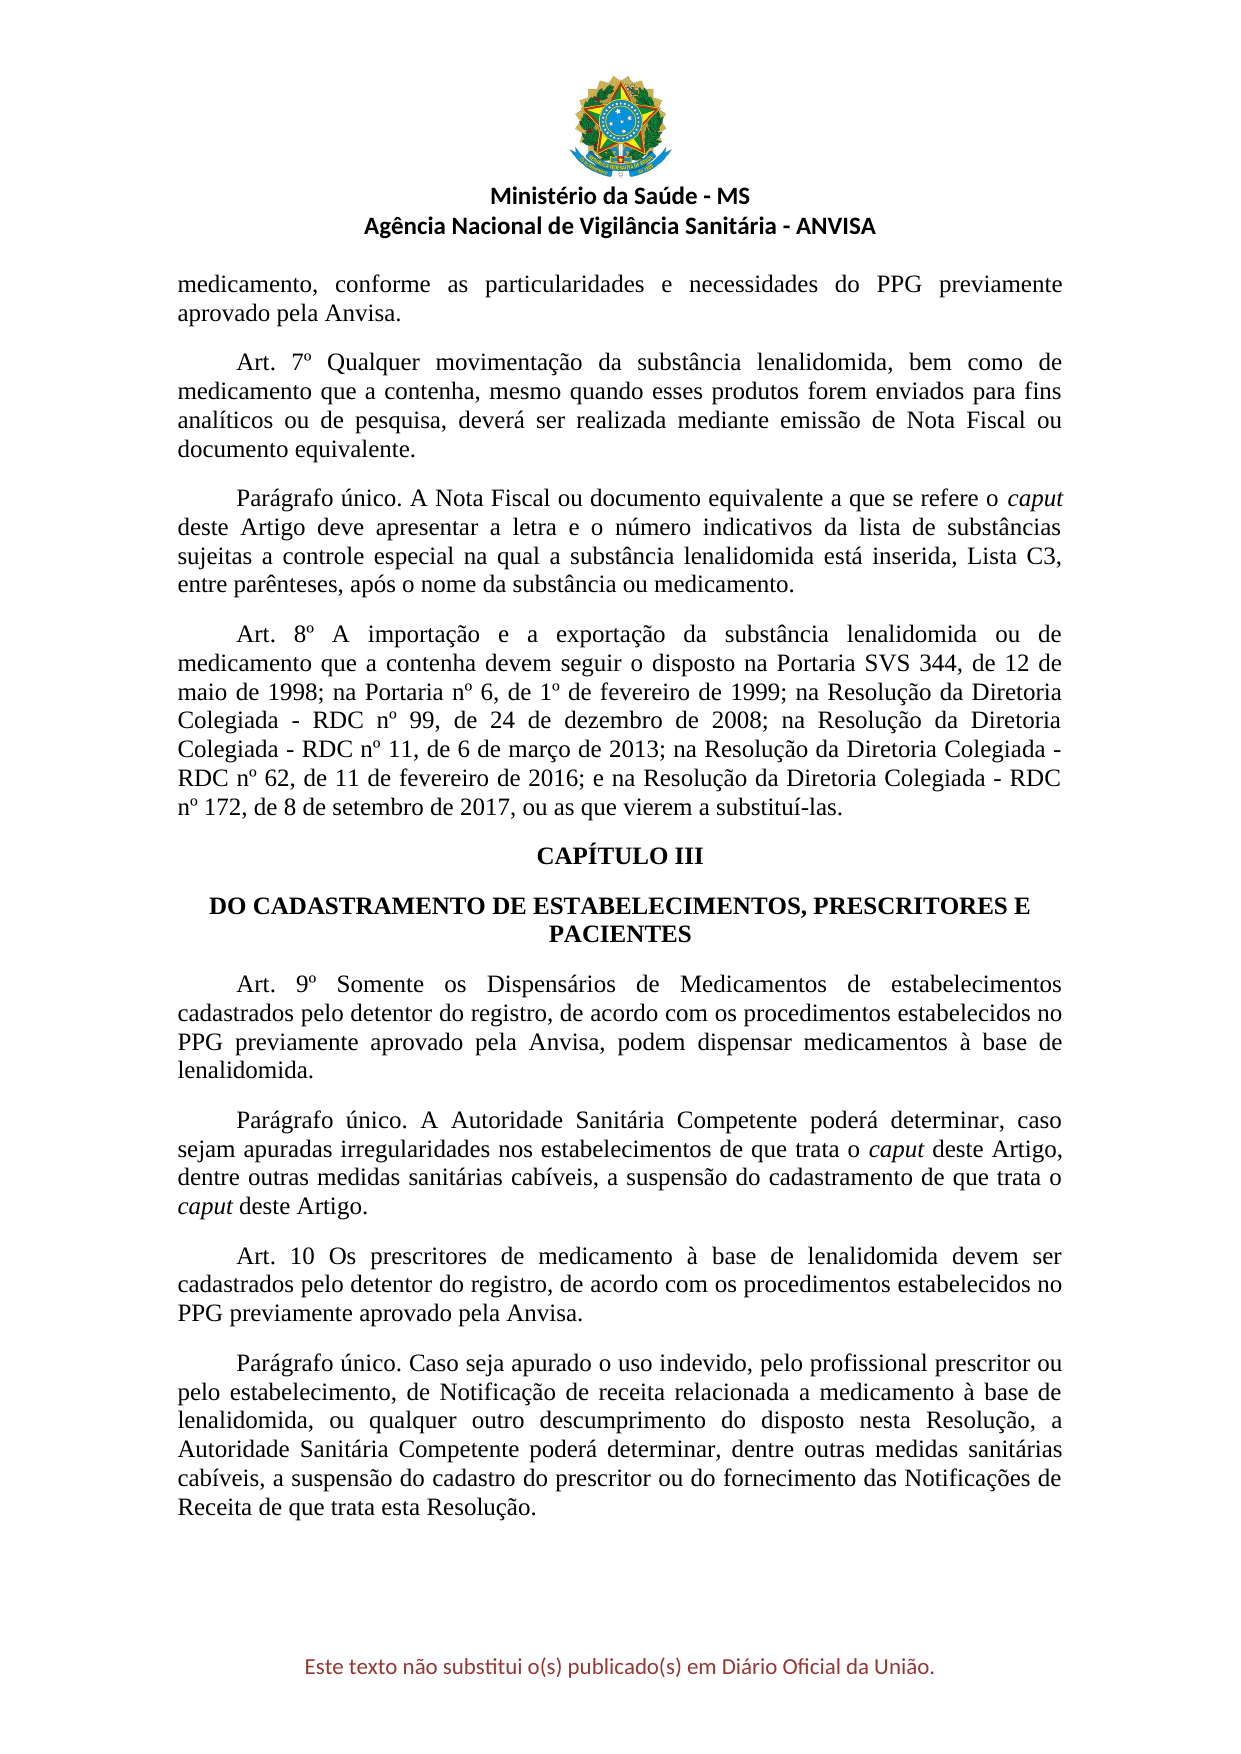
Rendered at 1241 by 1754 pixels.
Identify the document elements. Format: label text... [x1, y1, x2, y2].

text DO CADASTRAMENTO DE ESTABELECIMENTOS, PRESCRITORES E PACIENTES [177, 891, 1063, 948]
text Parágrafo único. Caso seja apurado o uso indevido, pelo profissional prescritor ou pelo estabelecimento, de Notificação de receita relacionada a medicamento à base de lenalidomida, ou qualquer outro descumprimento do disposto nesta Resolução, a Autoridade Sanitária Competente poderá determinar, dentre outras medidas sanitárias cabíveis, a suspensão do cadastro do prescritor ou do fornecimento das Notificações de Receita de que trata esta Resolução. [177, 1348, 1063, 1520]
text Parágrafo único. A Nota Fiscal ou documento equivalente a que se refere o caput deste Artigo deve apresentar a letra e o número indicativos da lista de substâncias sujeitas a controle especial na qual a substância lenalidomida está inserida, Lista C3, entre parênteses, após o nome da substância ou medicamento. [177, 483, 1063, 598]
text Art. 8º A importação e a exportação da substância lenalidomida ou de medicamento que a contenha devem seguir o disposto na Portaria SVS 344, de 12 de maio de 1998; na Portaria nº 6, de 1º de fevereiro de 1999; na Resolução da Diretoria Colegiada - RDC nº 99, de 24 de dezembro de 2008; na Resolução da Diretoria Colegiada - RDC nº 11, de 6 de março de 2013; na Resolução da Diretoria Colegiada - RDC nº 62, de 11 de fevereiro de 2016; e na Resolução da Diretoria Colegiada - RDC nº 172, de 8 de setembro de 2017, ou as que vierem a substituí-las. [177, 619, 1063, 820]
text Art. 9º Somente os Dispensários de Medicamentos de estabelecimentos cadastrados pelo detentor do registro, de acordo com os procedimentos estabelecidos no PPG previamente aprovado pela Anvisa, podem dispensar medicamentos à base de lenalidomida. [177, 969, 1063, 1084]
picture [566, 73, 674, 180]
text Parágrafo único. A Autoridade Sanitária Competente poderá determinar, caso sejam apuradas irregularidades nos estabelecimentos de que trata o caput deste Artigo, dentre outras medidas sanitárias cabíveis, a suspensão do cadastramento de que trata o caput deste Artigo. [177, 1105, 1063, 1220]
text Art. 7º Qualquer movimentação da substância lenalidomida, bem como de medicamento que a contenha, mesmo quando esses produtos forem enviados para fins analíticos ou de pesquisa, deverá ser realizada mediante emissão de Nota Fiscal ou documento equivalente. [177, 347, 1063, 462]
text Art. 10 Os prescritores de medicamento à base de lenalidomida devem ser cadastrados pelo detentor do registro, de acordo com os procedimentos estabelecidos no PPG previamente aprovado pela Anvisa. [177, 1241, 1063, 1327]
text CAPÍTULO III [177, 841, 1063, 870]
